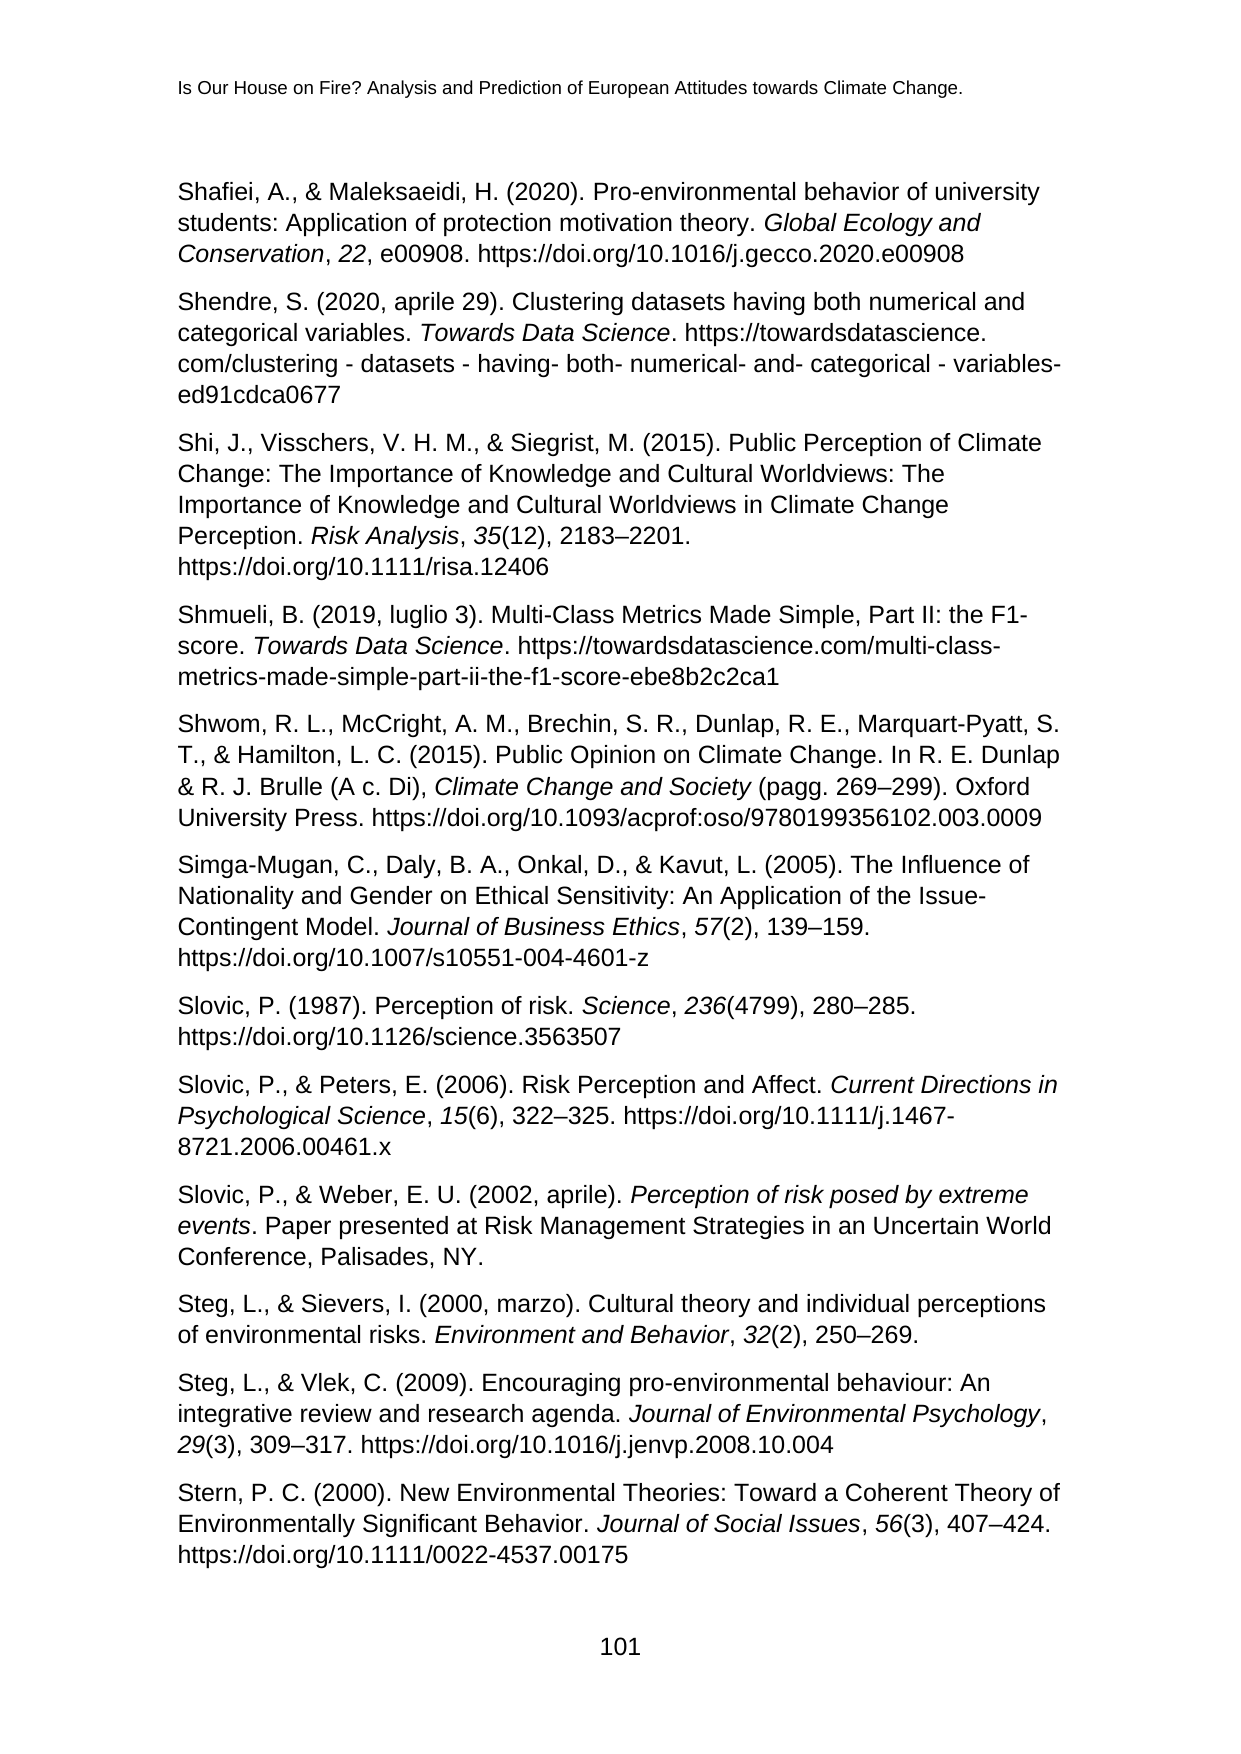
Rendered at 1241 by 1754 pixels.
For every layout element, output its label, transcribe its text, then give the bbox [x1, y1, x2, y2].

text Shi, J., Visschers, V. H. M., & Siegrist, M. (2015). Public Perception of Climate Change: The Importance of Knowledge and Cultural Worldviews: The Importance of Knowledge and Cultural Worldviews in Climate Change Perception. Risk Analysis, 35(12), 2183–2201. https://doi.org/10.1111/risa.12406 [177, 428, 1063, 581]
text Slovic, P., & Weber, E. U. (2002, aprile). Perception of risk posed by extreme events. Paper presented at Risk Management Strategies in an Uncertain World Conference, Palisades, NY. [177, 1180, 1063, 1271]
text Shmueli, B. (2019, luglio 3). Multi-Class Metrics Made Simple, Part II: the F1-score. Towards Data Science. https://towardsdatascience.com/multi-class-metrics-made-simple-part-ii-the-f1-score-ebe8b2c2ca1 [177, 600, 1063, 691]
text Steg, L., & Sievers, I. (2000, marzo). Cultural theory and individual perceptions of environmental risks. Environment and Behavior, 32(2), 250–269. [177, 1289, 1063, 1349]
text Slovic, P., & Peters, E. (2006). Risk Perception and Affect. Current Directions in Psychological Science, 15(6), 322–325. https://doi.org/10.1111/j.1467-8721.2006.00461.x [177, 1070, 1063, 1161]
text Simga-Mugan, C., Daly, B. A., Onkal, D., & Kavut, L. (2005). The Influence of Nationality and Gender on Ethical Sensitivity: An Application of the Issue-Contingent Model. Journal of Business Ethics, 57(2), 139–159. https://doi.org/10.1007/s10551-004-4601-z [177, 850, 1063, 972]
text Shwom, R. L., McCright, A. M., Brechin, S. R., Dunlap, R. E., Marquart-Pyatt, S. T., & Hamilton, L. C. (2015). Public Opinion on Climate Change. In R. E. Dunlap & R. J. Brulle (A c. Di), Climate Change and Society (pagg. 269–299). Oxford University Press. https://doi.org/10.1093/acprof:oso/9780199356102.003.0009 [177, 709, 1063, 831]
text Slovic, P. (1987). Perception of risk. Science, 236(4799), 280–285. https://doi.org/10.1126/science.3563507 [177, 991, 1063, 1051]
